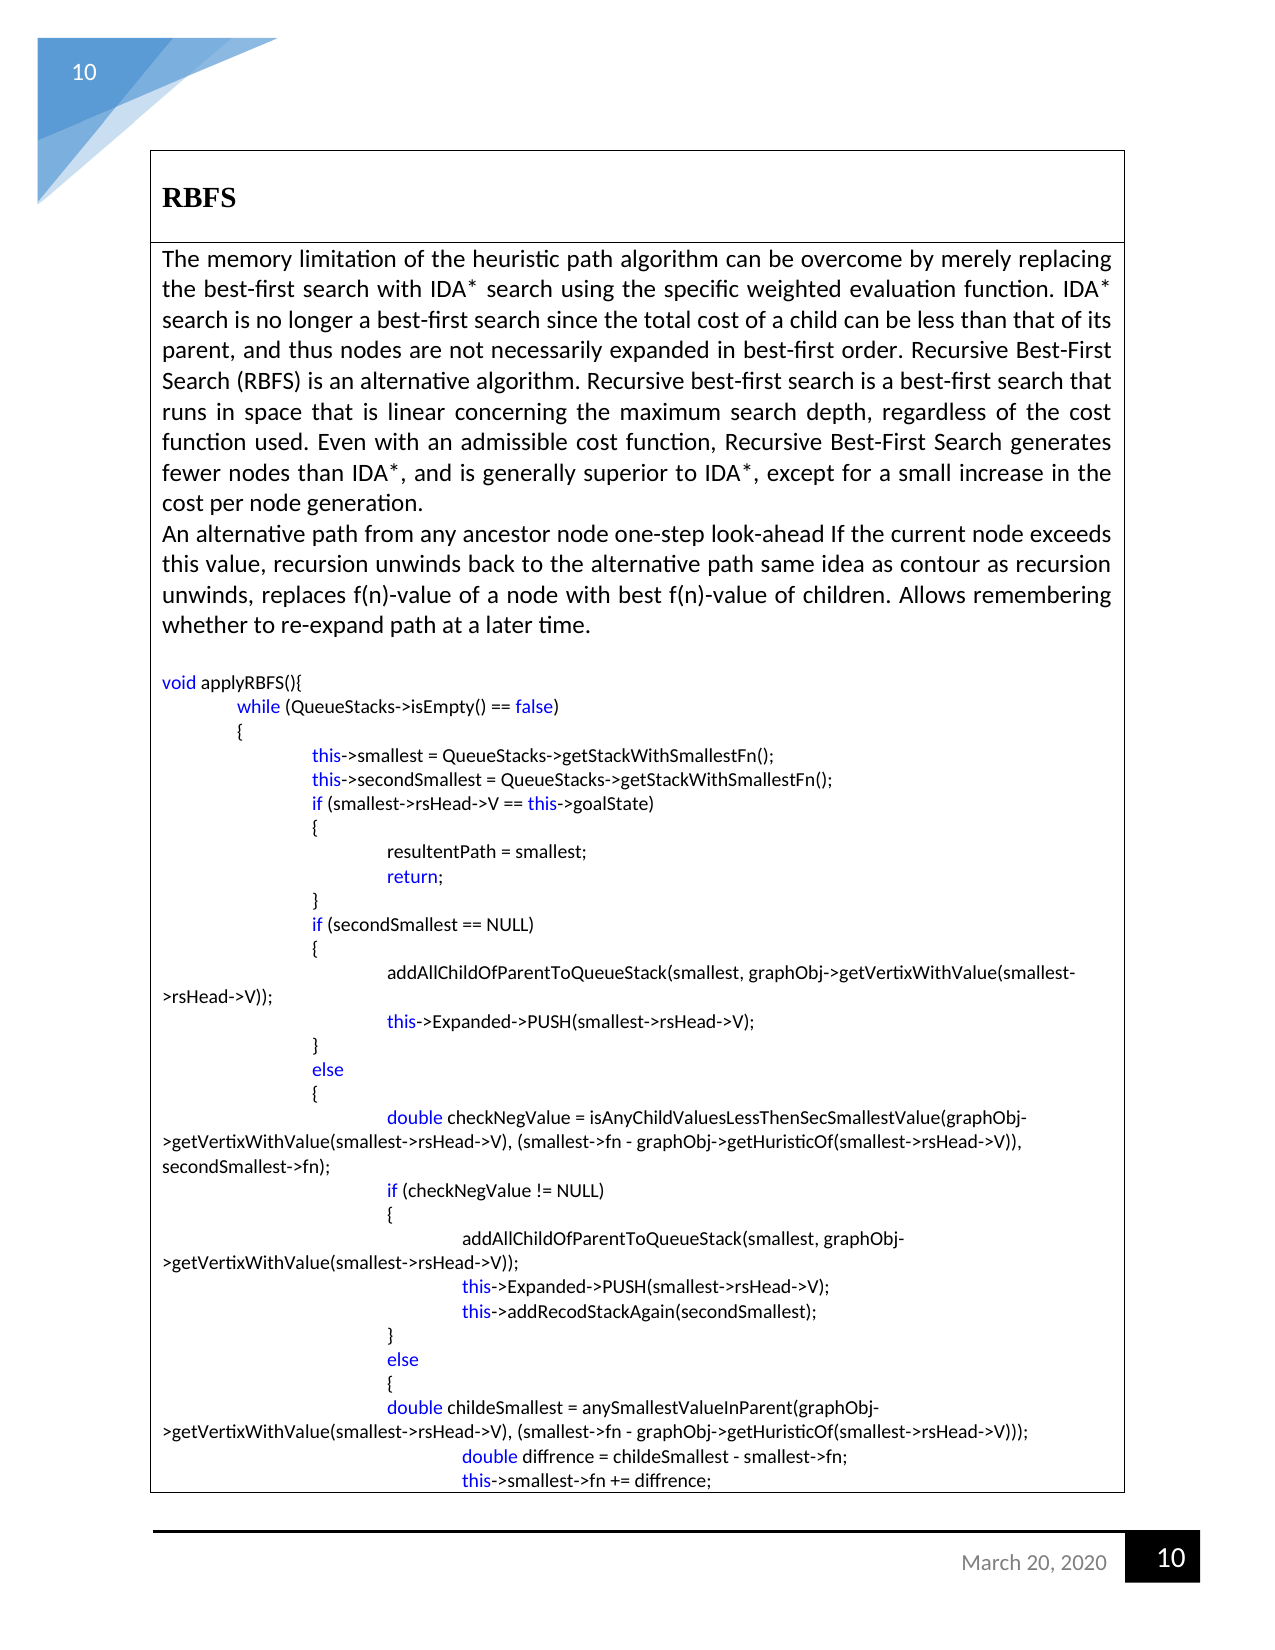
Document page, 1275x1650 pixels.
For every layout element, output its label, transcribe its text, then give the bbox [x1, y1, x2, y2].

table_header RBFS [151, 151, 1124, 242]
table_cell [151, 243, 1124, 1492]
picture [37, 37, 279, 206]
